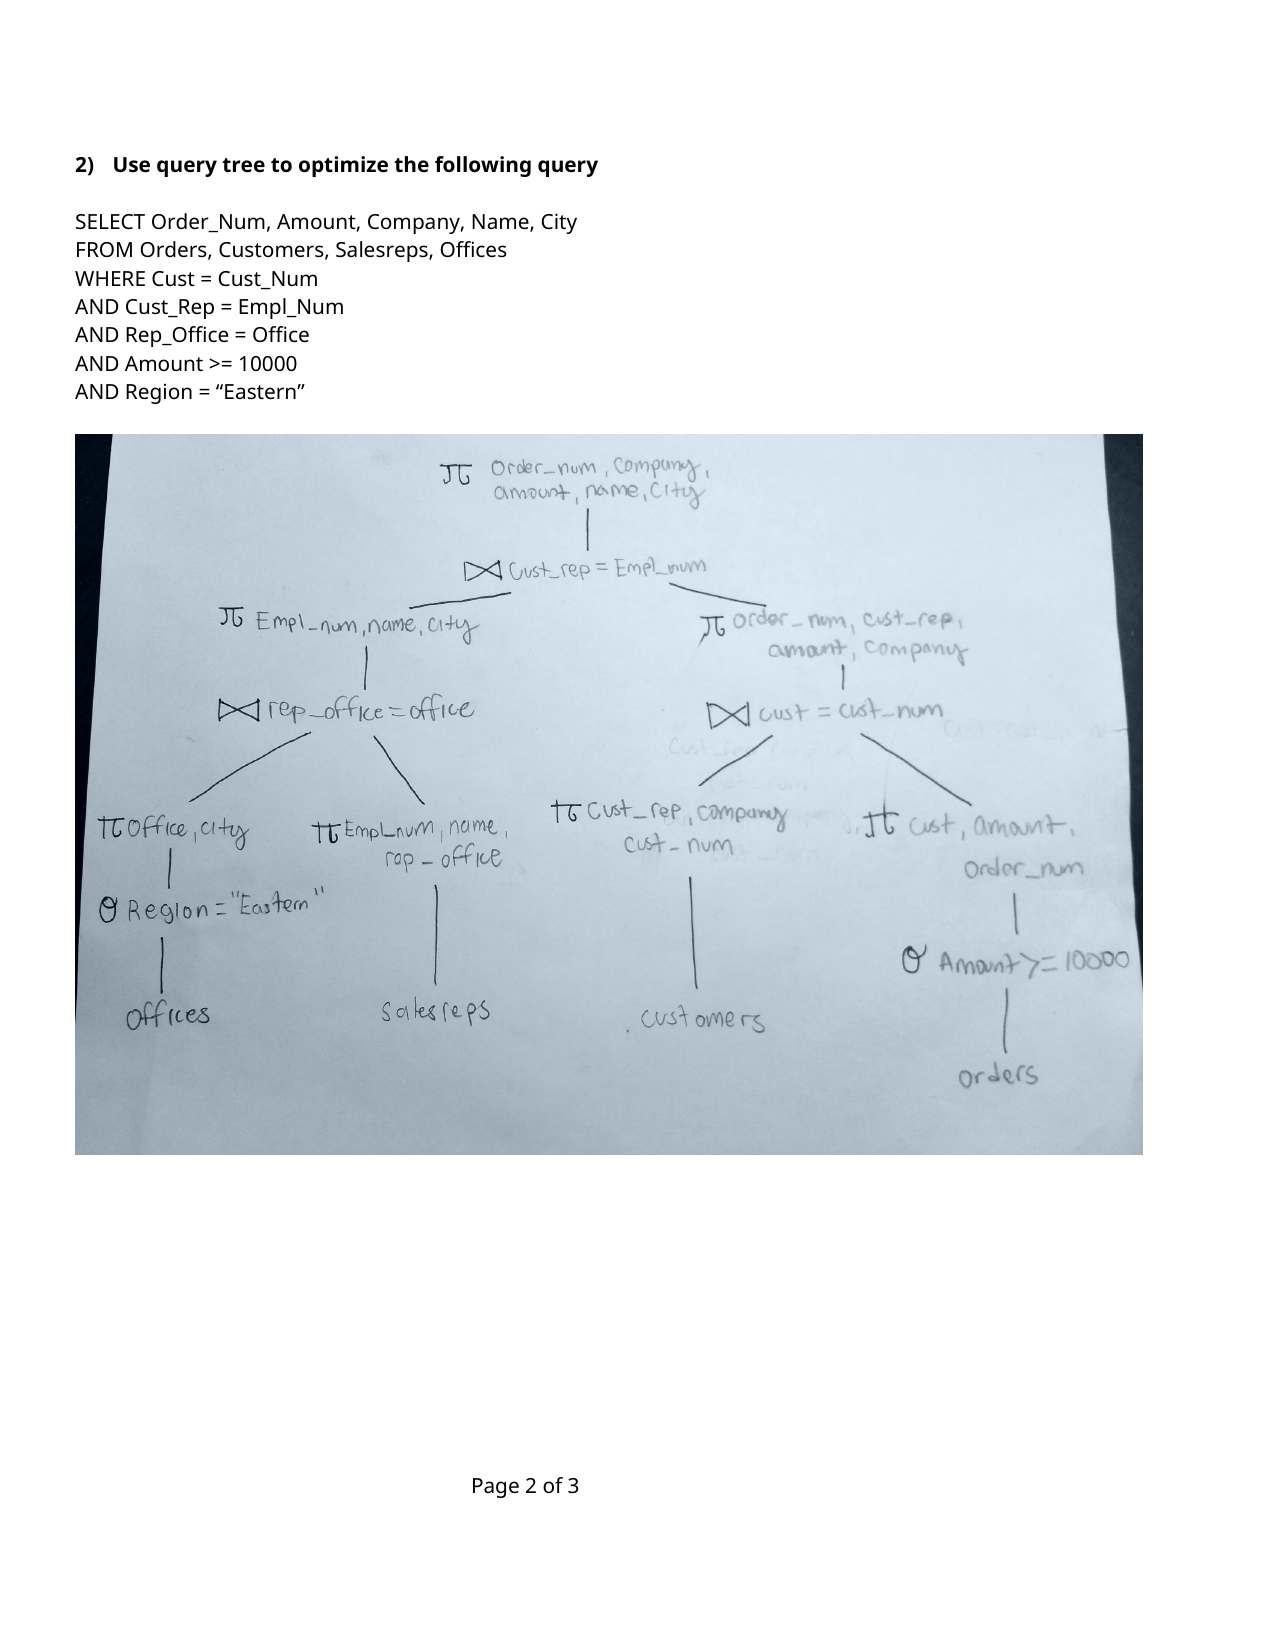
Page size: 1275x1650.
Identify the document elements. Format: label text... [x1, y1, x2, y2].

text WHERE Cust = Cust_Num [75, 264, 1200, 292]
text AND Rep_Office = Office [75, 321, 1200, 349]
text AND Cust_Rep = Empl_Num [75, 292, 1200, 321]
text FROM Orders, Customers, Salesreps, Offices [75, 235, 1200, 264]
text AND Region = “Eastern” [75, 377, 1200, 406]
picture [75, 434, 1143, 1155]
list Use query tree to optimize the following query [75, 150, 1200, 178]
text SELECT Order_Num, Amount, Company, Name, City [75, 207, 1200, 235]
text AND Amount >= 10000 [75, 349, 1200, 377]
